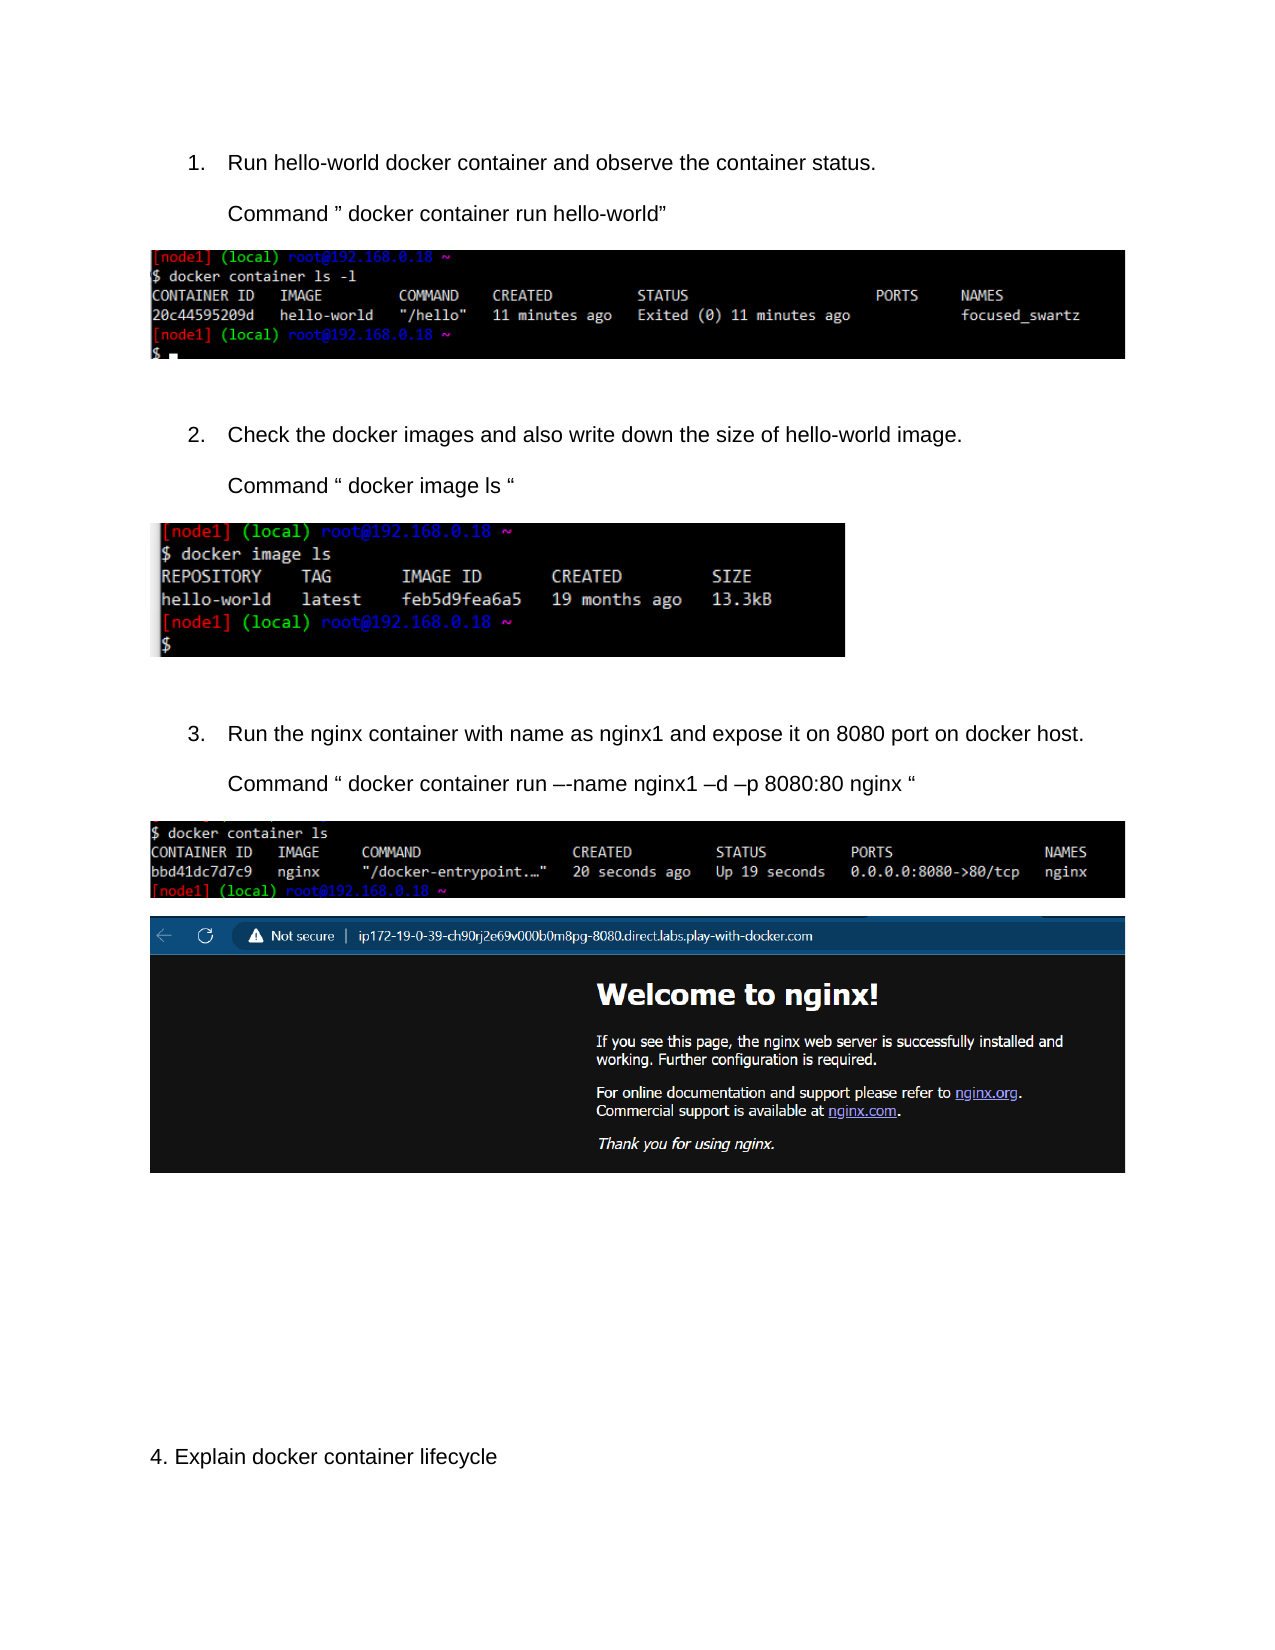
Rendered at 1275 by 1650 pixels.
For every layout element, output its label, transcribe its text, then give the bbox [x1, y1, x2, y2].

list Check the docker images and also write down the size of hello-world image. [187, 422, 1125, 447]
text Command “ docker container run –-name nginx1 –d –p 8080:80 nginx “ [227, 771, 1125, 796]
text 4. Explain docker container lifecycle [150, 1443, 1125, 1469]
list Run the nginx container with name as nginx1 and expose it on 8080 port on docker host. [187, 721, 1125, 746]
list Run hello-world docker container and observe the container status. [187, 150, 1125, 175]
list Command ” docker container run hello-world” [227, 200, 1125, 226]
picture [150, 916, 1125, 1173]
picture [150, 250, 1125, 359]
picture [150, 523, 846, 657]
text Command “ docker image ls “ [227, 473, 1125, 498]
picture [150, 821, 1125, 898]
